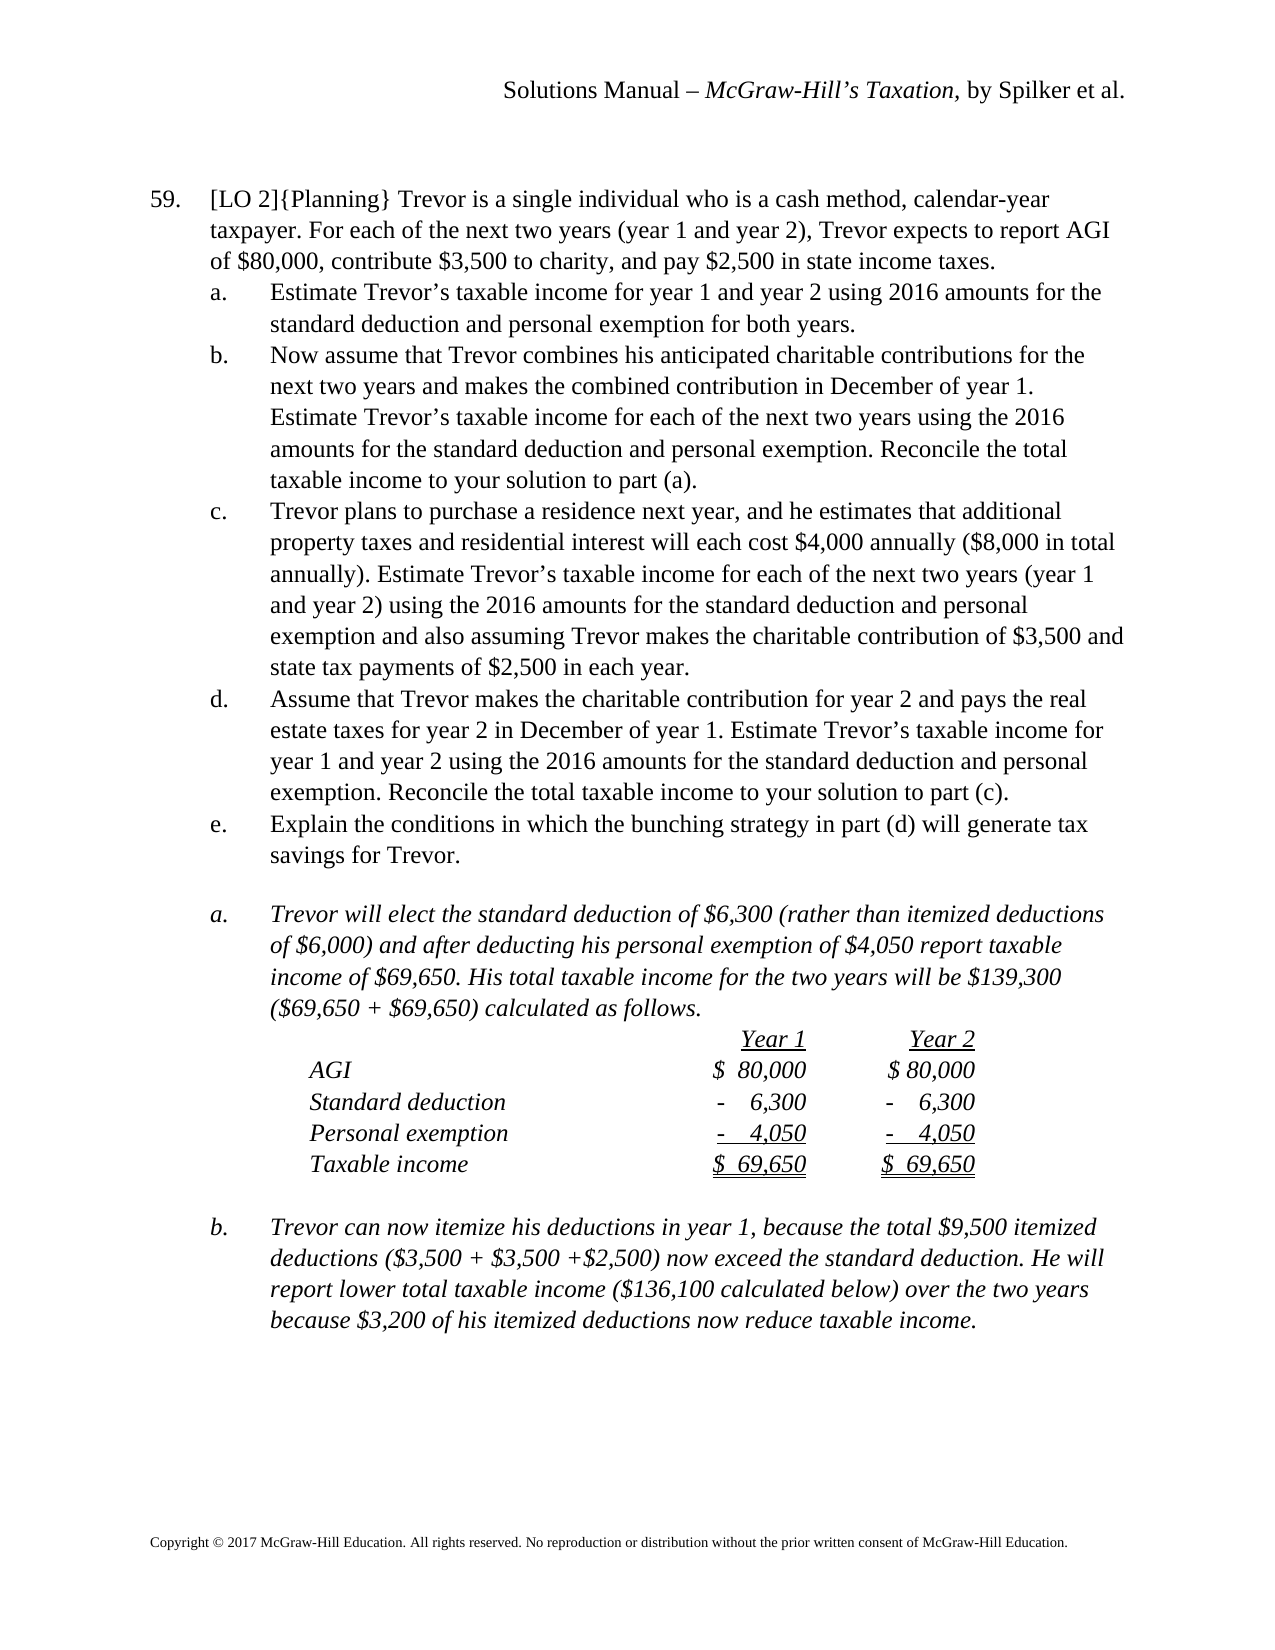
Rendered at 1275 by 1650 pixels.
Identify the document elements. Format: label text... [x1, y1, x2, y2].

text d. Assume that Trevor makes the charitable contribution for year 2 and pays the real estate taxes for year 2 in December of year 1. Estimate Trevor’s taxable income for year 1 and year 2 using the 2016 amounts for the standard deduction and personal exemption. Reconcile the total taxable income to your solution to part (c). [210, 681, 1125, 806]
text b. Now assume that Trevor combines his anticipated charitable contributions for the next two years and makes the combined contribution in December of year 1. Estimate Trevor’s taxable income for each of the next two years using the 2016 amounts for the standard deduction and personal exemption. Reconcile the total taxable income to your solution to part (a). [210, 337, 1125, 494]
text c. Trevor plans to purchase a residence next year, and he estimates that additional property taxes and residential interest will each cost $4,000 annually ($8,000 in total annually). Estimate Trevor’s taxable income for each of the next two years (year 1 and year 2) using the 2016 amounts for the standard deduction and personal exemption and also assuming Trevor makes the charitable contribution of $3,500 and state tax payments of $2,500 in each year. [210, 494, 1125, 681]
text b. Trevor can now itemize his deductions in year 1, because the total $9,500 itemized deductions ($3,500 + $3,500 +$2,500) now exceed the standard deduction. He will report lower total taxable income ($136,100 calculated below) over the two years because $3,200 of his itemized deductions now reduce taxable income. [210, 1209, 1125, 1334]
text Year 1 Year 2 AGI $ 80,000 $ 80,000 Standard deduction - 6,300 - 6,300 Personal exemption - 4,050 - 4,050 Taxable income $ 69,650 $ 69,650 [150, 1022, 1125, 1178]
text a. Estimate Trevor’s taxable income for year 1 and year 2 using 2016 amounts for the standard deduction and personal exemption for both years. [210, 275, 1125, 337]
text e. Explain the conditions in which the bunching strategy in part (d) will generate tax savings for Trevor. [210, 806, 1125, 869]
text a. Trevor will elect the standard deduction of $6,300 (rather than itemized deductions of $6,000) and after deducting his personal exemption of $4,050 report taxable income of $69,650. His total taxable income for the two years will be $139,300 ($69,650 + $69,650) calculated as follows. [210, 897, 1125, 1022]
text 59. [LO 2]{Planning} Trevor is a single individual who is a cash method, calendar-year taxpayer. For each of the next two years (year 1 and year 2), Trevor expects to report AGI of $80,000, contribute $3,500 to charity, and pay $2,500 in state income taxes. [150, 181, 1125, 275]
